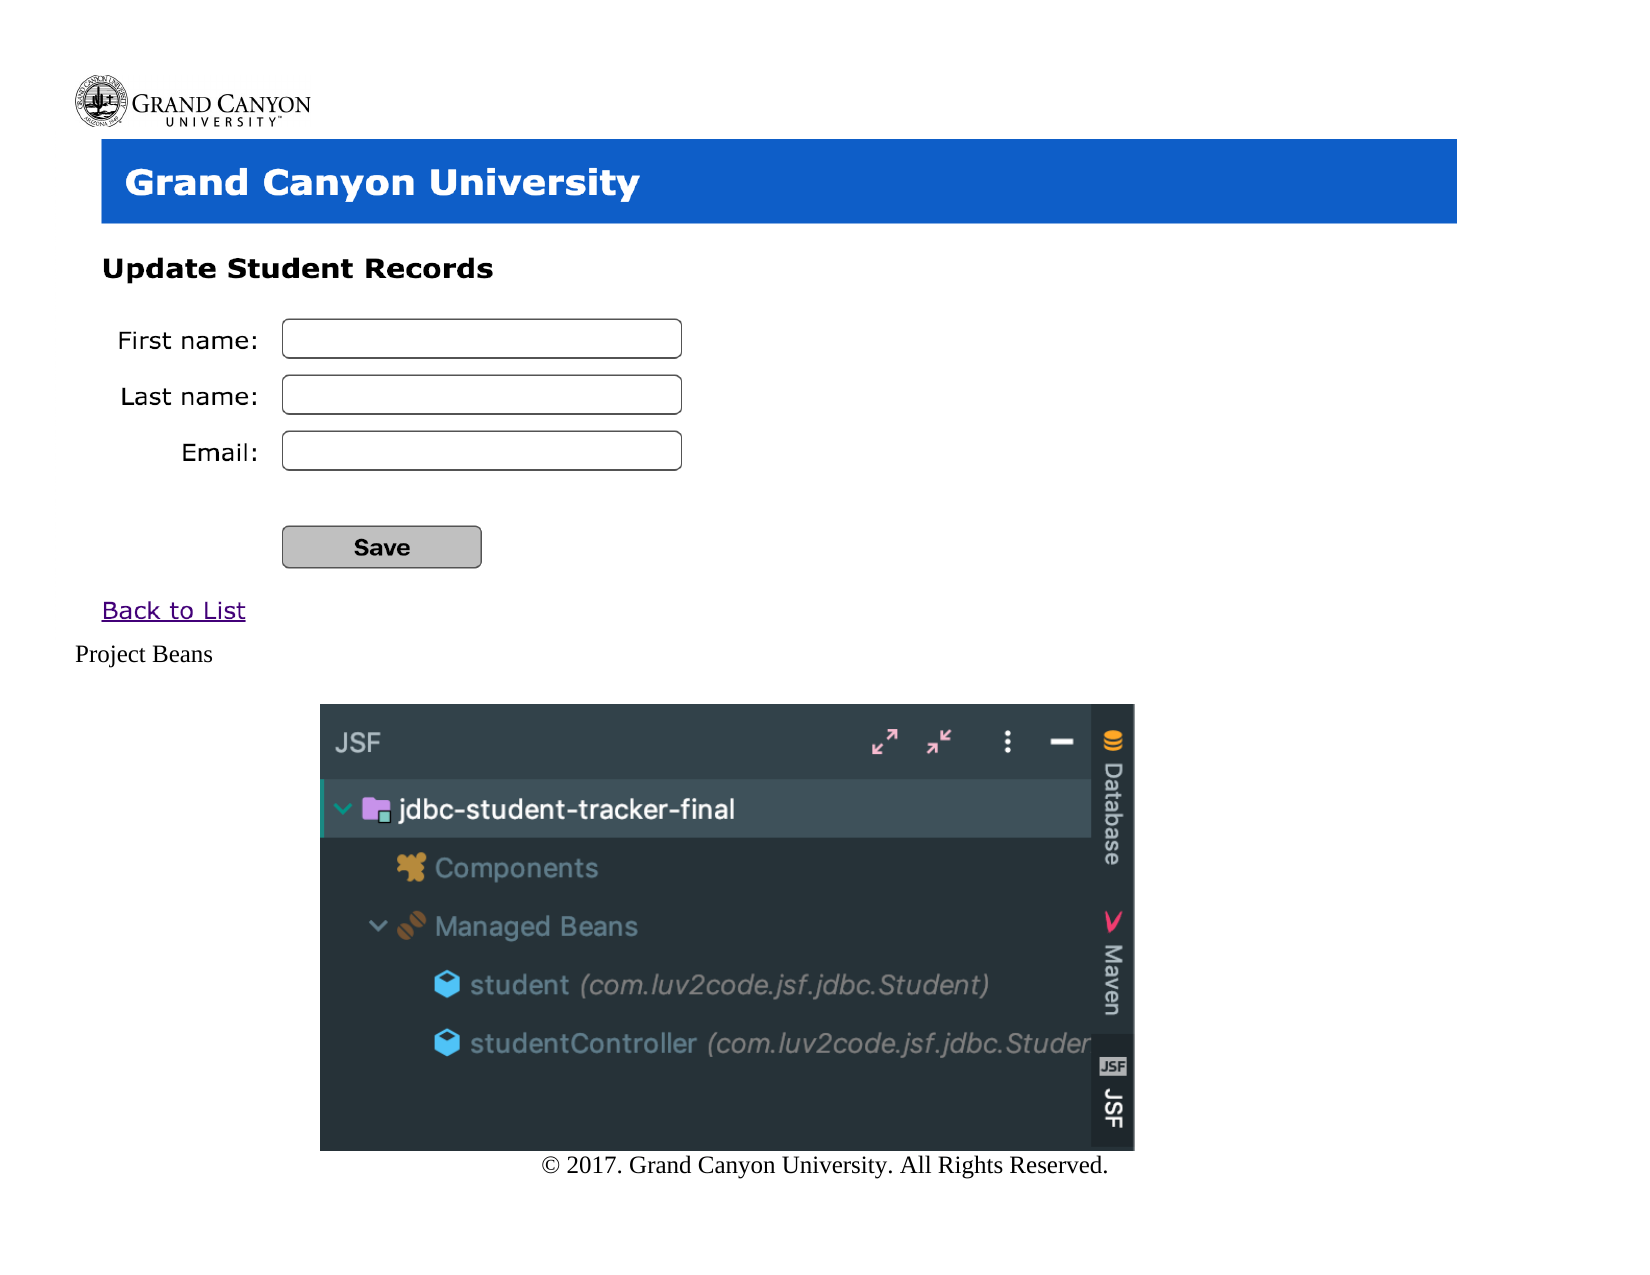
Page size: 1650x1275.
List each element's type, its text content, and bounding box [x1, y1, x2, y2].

picture [55, 75, 1461, 640]
picture [320, 704, 1135, 1151]
